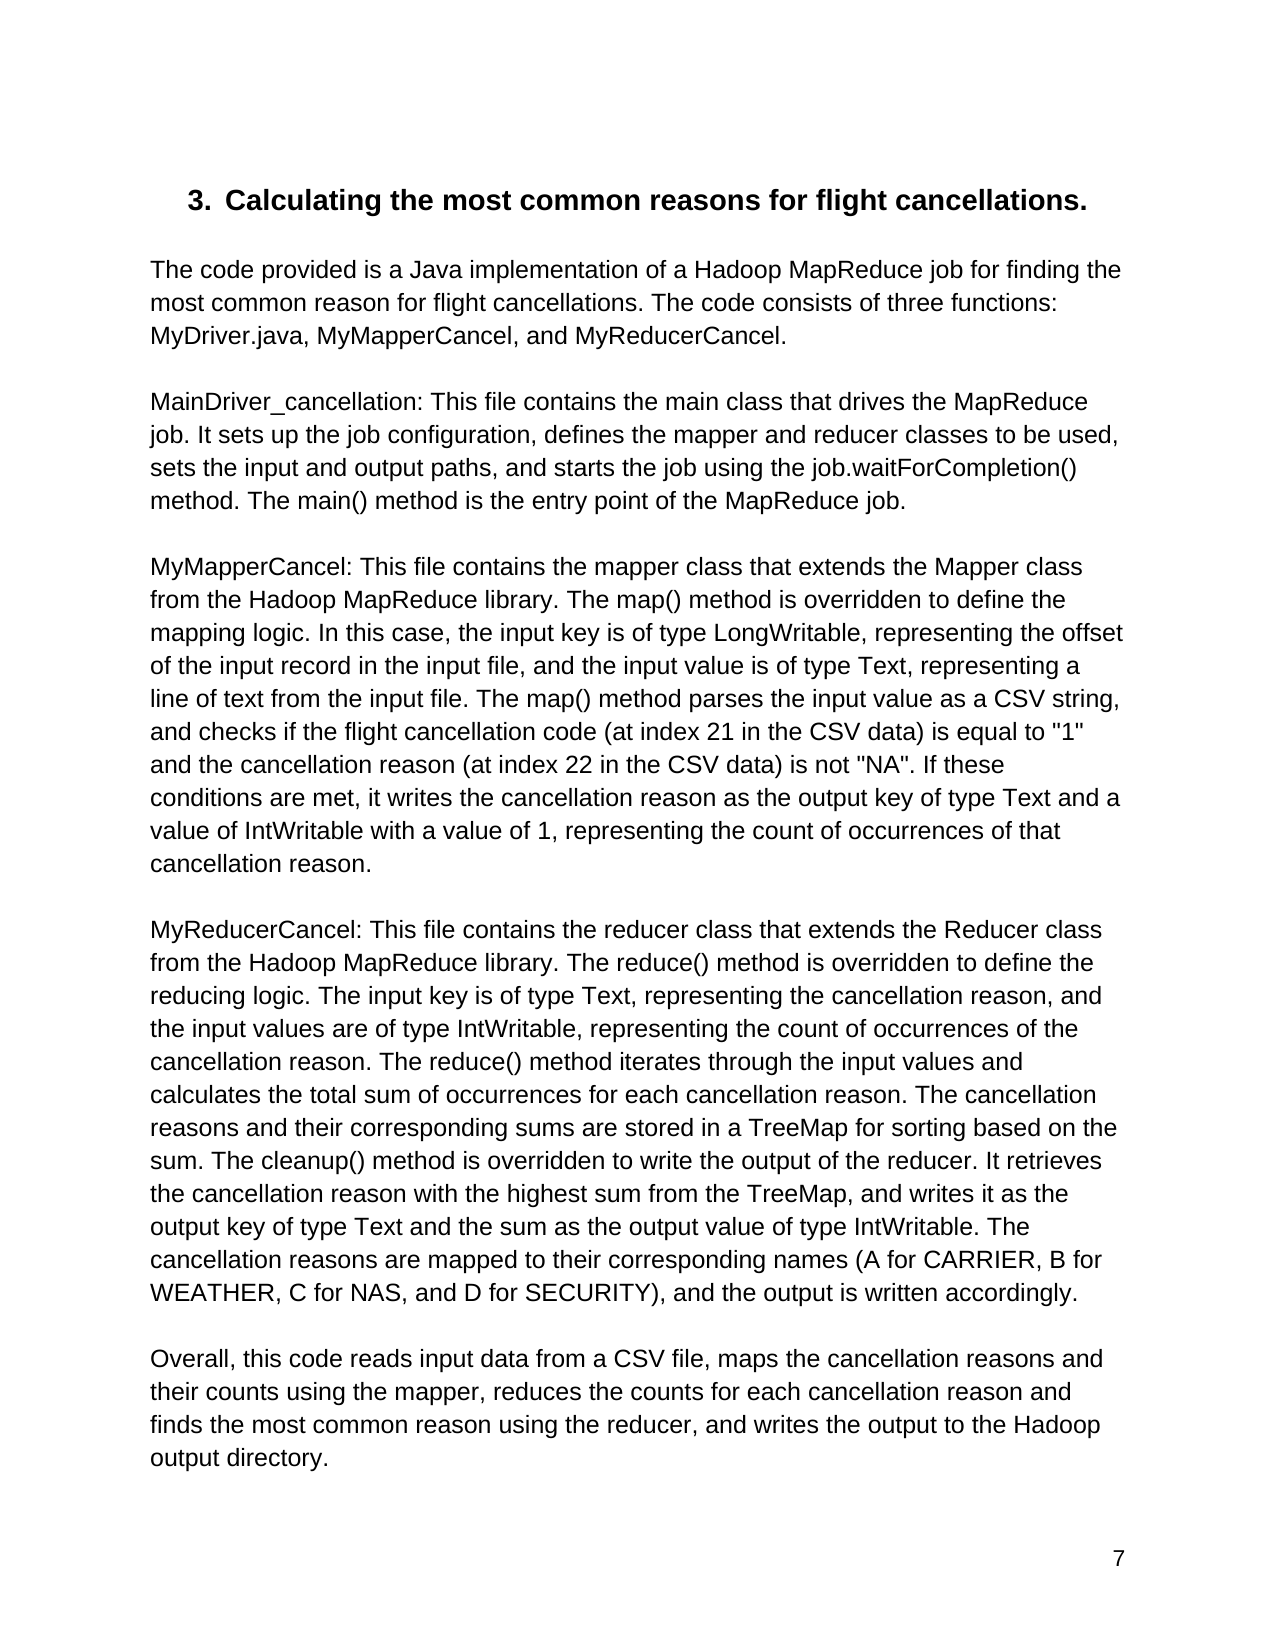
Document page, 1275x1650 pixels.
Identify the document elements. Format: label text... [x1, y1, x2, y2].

list Calculating the most common reasons for flight cancellations. [187, 183, 1125, 217]
text MyReducerCancel: This file contains the reducer class that extends the Reducer class from the Hadoop MapReduce library. The reduce() method is overridden to define the reducing logic. The input key is of type Text, representing the cancellation reason, and the input values are of type IntWritable, representing the count of occurrences of the cancellation reason. The reduce() method iterates through the input values and calculates the total sum of occurrences for each cancellation reason. The cancellation reasons and their corresponding sums are stored in a TreeMap for sorting based on the sum. The cleanup() method is overridden to write the output of the reducer. It retrieves the cancellation reason with the highest sum from the TreeMap, and writes it as the output key of type Text and the sum as the output value of type IntWritable. The cancellation reasons are mapped to their corresponding names (A for CARRIER, B for WEATHER, C for NAS, and D for SECURITY), and the output is written accordingly. [150, 915, 1125, 1307]
text The code provided is a Java implementation of a Hadoop MapReduce job for finding the most common reason for flight cancellations. The code consists of three functions: MyDriver.java, MyMapperCancel, and MyReducerCancel. [150, 254, 1125, 349]
text MainDriver_cancellation: This file contains the main class that drives the MapReduce job. It sets up the job configuration, defines the mapper and reducer classes to be used, sets the input and output paths, and starts the job using the job.waitForCompletion() method. The main() method is the entry point of the MapReduce job. [150, 387, 1125, 514]
text Overall, this code reads input data from a CSV file, maps the cancellation reasons and their counts using the mapper, reduces the counts for each cancellation reason and finds the most common reason using the reducer, and writes the output to the Hadoop output directory. [150, 1344, 1125, 1472]
text MyMapperCancel: This file contains the mapper class that extends the Mapper class from the Hadoop MapReduce library. The map() method is overridden to define the mapping logic. In this case, the input key is of type LongWritable, representing the offset of the input record in the input file, and the input value is of type Text, representing a line of text from the input file. The map() method parses the input value as a CSV string, and checks if the flight cancellation code (at index 21 in the CSV data) is equal to "1" and the cancellation reason (at index 22 in the CSV data) is not "NA". If these conditions are met, it writes the cancellation reason as the output key of type Text and a value of IntWritable with a value of 1, representing the count of occurrences of that cancellation reason. [150, 552, 1125, 878]
